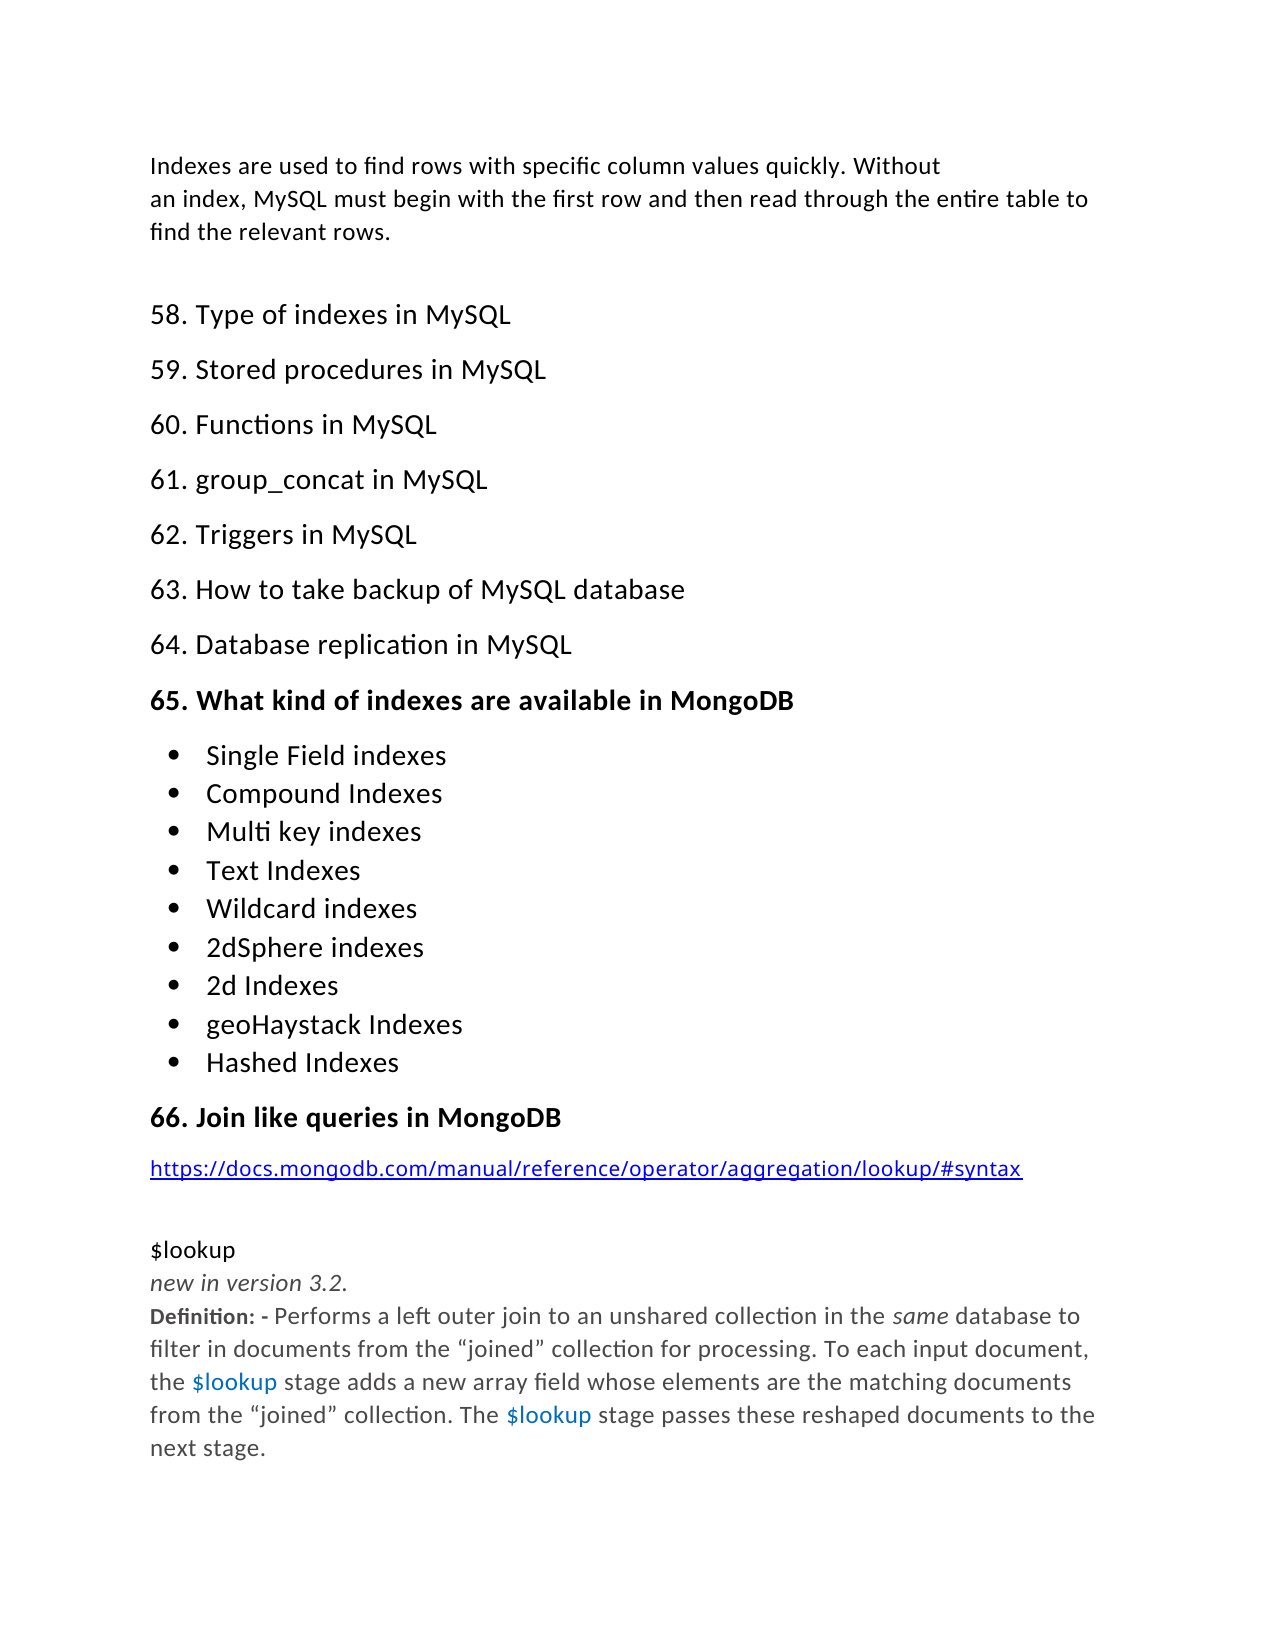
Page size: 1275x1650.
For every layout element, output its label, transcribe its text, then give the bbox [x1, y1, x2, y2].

list 2d Indexes [169, 967, 1125, 1003]
text 62. Triggers in MySQL [150, 516, 1125, 552]
text $lookup new in version 3.2. Definition: - Performs a left outer join to an unshared collection in the same database to filter in documents from the “joined” collection for processing. To each input document, the $lookup stage adds a new array field whose elements are the matching documents from the “joined” collection. The $lookup stage passes these reshaped documents to the next stage. [150, 1202, 1125, 1463]
text 59. Stored procedures in MySQL [150, 351, 1125, 387]
text 58. Type of indexes in MySQL [150, 296, 1125, 331]
text Indexes are used to find rows with specific column values quickly. Without an index, MySQL must begin with the first row and then read through the entire table to find the relevant rows. [150, 150, 1125, 277]
text 61. group_concat in MySQL [150, 461, 1125, 497]
list Multi key indexes [169, 813, 1125, 849]
list Compound Indexes [169, 775, 1125, 811]
list Hashed Indexes [169, 1044, 1125, 1080]
list Wildcard indexes [169, 890, 1125, 926]
list Text Indexes [169, 852, 1125, 888]
list Single Field indexes [169, 737, 1125, 772]
text 64. Database replication in MySQL [150, 626, 1125, 662]
list geoHaystack Indexes [169, 1006, 1125, 1041]
text 60. Functions in MySQL [150, 406, 1125, 442]
list 2dSphere indexes [169, 929, 1125, 964]
text 65. What kind of indexes are available in MongoDB [150, 682, 1125, 717]
text 63. How to take backup of MySQL database [150, 571, 1125, 607]
text https://docs.mongodb.com/manual/reference/operator/aggregation/lookup/#syntax [150, 1154, 1125, 1183]
text 66. Join like queries in MongoDB [150, 1099, 1125, 1135]
